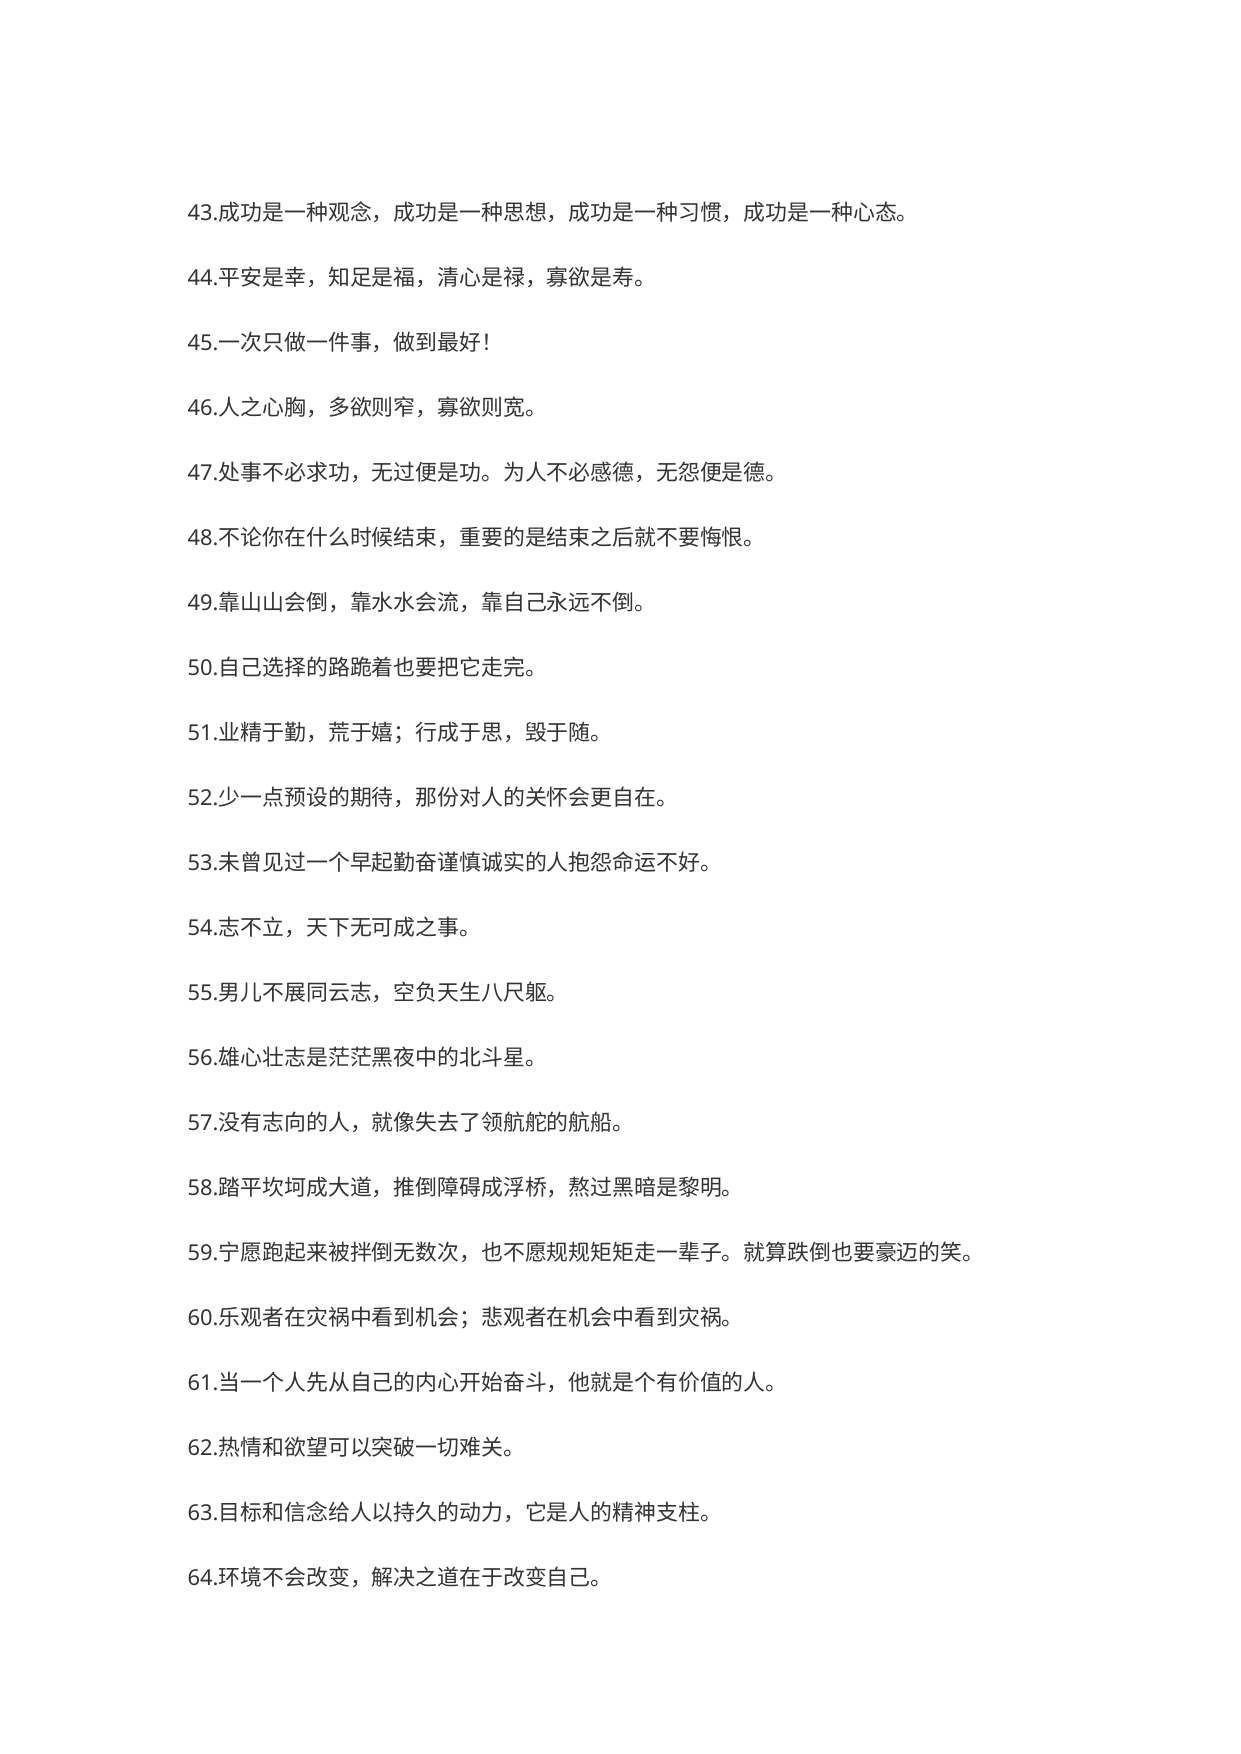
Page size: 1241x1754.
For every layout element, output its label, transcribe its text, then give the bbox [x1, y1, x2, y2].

text 61.当一个人先从自己的内心开始奋斗，他就是个有价值的人。 [187, 1364, 1053, 1397]
text 50.自己选择的路跪着也要把它走完。 [187, 649, 1053, 682]
text 64.环境不会改变，解决之道在于改变自己。 [187, 1559, 1053, 1592]
text 43.成功是一种观念，成功是一种思想，成功是一种习惯，成功是一种心态。 [187, 194, 1053, 227]
text 47.处事不必求功，无过便是功。为人不必感德，无怨便是德。 [187, 454, 1053, 487]
text 44.平安是幸，知足是福，清心是禄，寡欲是寿。 [187, 259, 1053, 292]
text 49.靠山山会倒，靠水水会流，靠自己永远不倒。 [187, 584, 1053, 617]
text 46.人之心胸，多欲则窄，寡欲则宽。 [187, 389, 1053, 422]
text 45.一次只做一件事，做到最好！ [187, 324, 1053, 357]
text 48.不论你在什么时候结束，重要的是结束之后就不要悔恨。 [187, 519, 1053, 552]
text 55.男儿不展同云志，空负天生八尺躯。 [187, 974, 1053, 1007]
text 56.雄心壮志是茫茫黑夜中的北斗星。 [187, 1039, 1053, 1072]
text 63.目标和信念给人以持久的动力，它是人的精神支柱。 [187, 1494, 1053, 1527]
text 62.热情和欲望可以突破一切难关。 [187, 1429, 1053, 1462]
text 53.未曾见过一个早起勤奋谨慎诚实的人抱怨命运不好。 [187, 844, 1053, 877]
text 54.志不立，天下无可成之事。 [187, 909, 1053, 942]
text 52.少一点预设的期待，那份对人的关怀会更自在。 [187, 779, 1053, 812]
text 60.乐观者在灾祸中看到机会；悲观者在机会中看到灾祸。 [187, 1299, 1053, 1332]
text 51.业精于勤，荒于嬉；行成于思，毁于随。 [187, 714, 1053, 747]
text 57.没有志向的人，就像失去了领航舵的航船。 [187, 1104, 1053, 1137]
text 59.宁愿跑起来被拌倒无数次，也不愿规规矩矩走一辈子。就算跌倒也要豪迈的笑。 [187, 1234, 1053, 1267]
text 58.踏平坎坷成大道，推倒障碍成浮桥，熬过黑暗是黎明。 [187, 1169, 1053, 1202]
